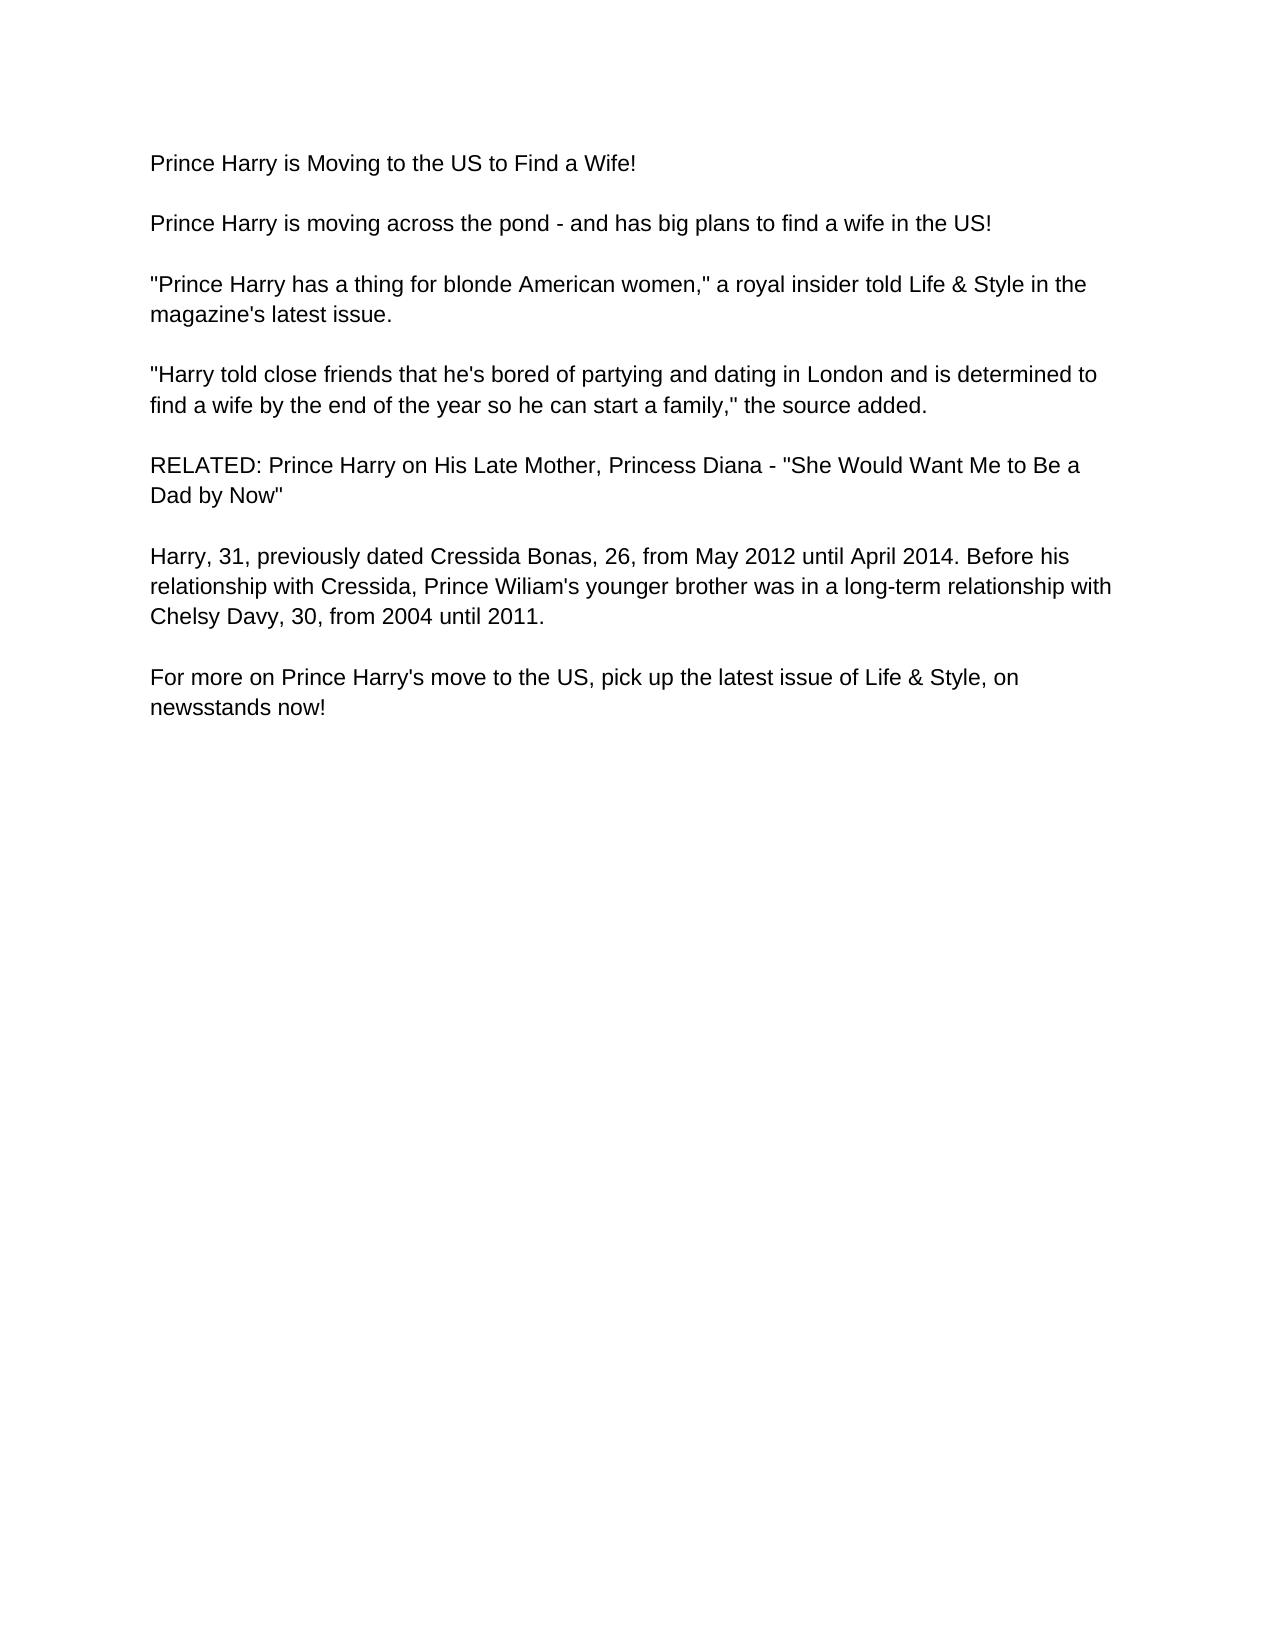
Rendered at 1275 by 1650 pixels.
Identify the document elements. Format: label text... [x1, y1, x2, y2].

text "Prince Harry has a thing for blonde American women," a royal insider told Life & Style in the magazine's latest issue. [150, 271, 1125, 327]
text Harry, 31, previously dated Cressida Bonas, 26, from May 2012 until April 2014. Before his relationship with Cressida, Prince Wiliam's younger brother was in a long-term relationship with Chelsy Davy, 30, from 2004 until 2011. [150, 543, 1125, 629]
text Prince Harry is Moving to the US to Find a Wife! [150, 150, 1125, 176]
text For more on Prince Harry's move to the US, pick up the latest issue of Life & Style, on newsstands now! [150, 663, 1125, 720]
text Prince Harry is moving across the pond - and has big plans to find a wife in the US! [150, 210, 1125, 237]
text "Harry told close friends that he's bored of partying and dating in London and is determined to find a wife by the end of the year so he can start a family," the source added. [150, 361, 1125, 418]
text RELATED: Prince Harry on His Late Mother, Princess Diana - "She Would Want Me to Be a Dad by Now" [150, 452, 1125, 509]
